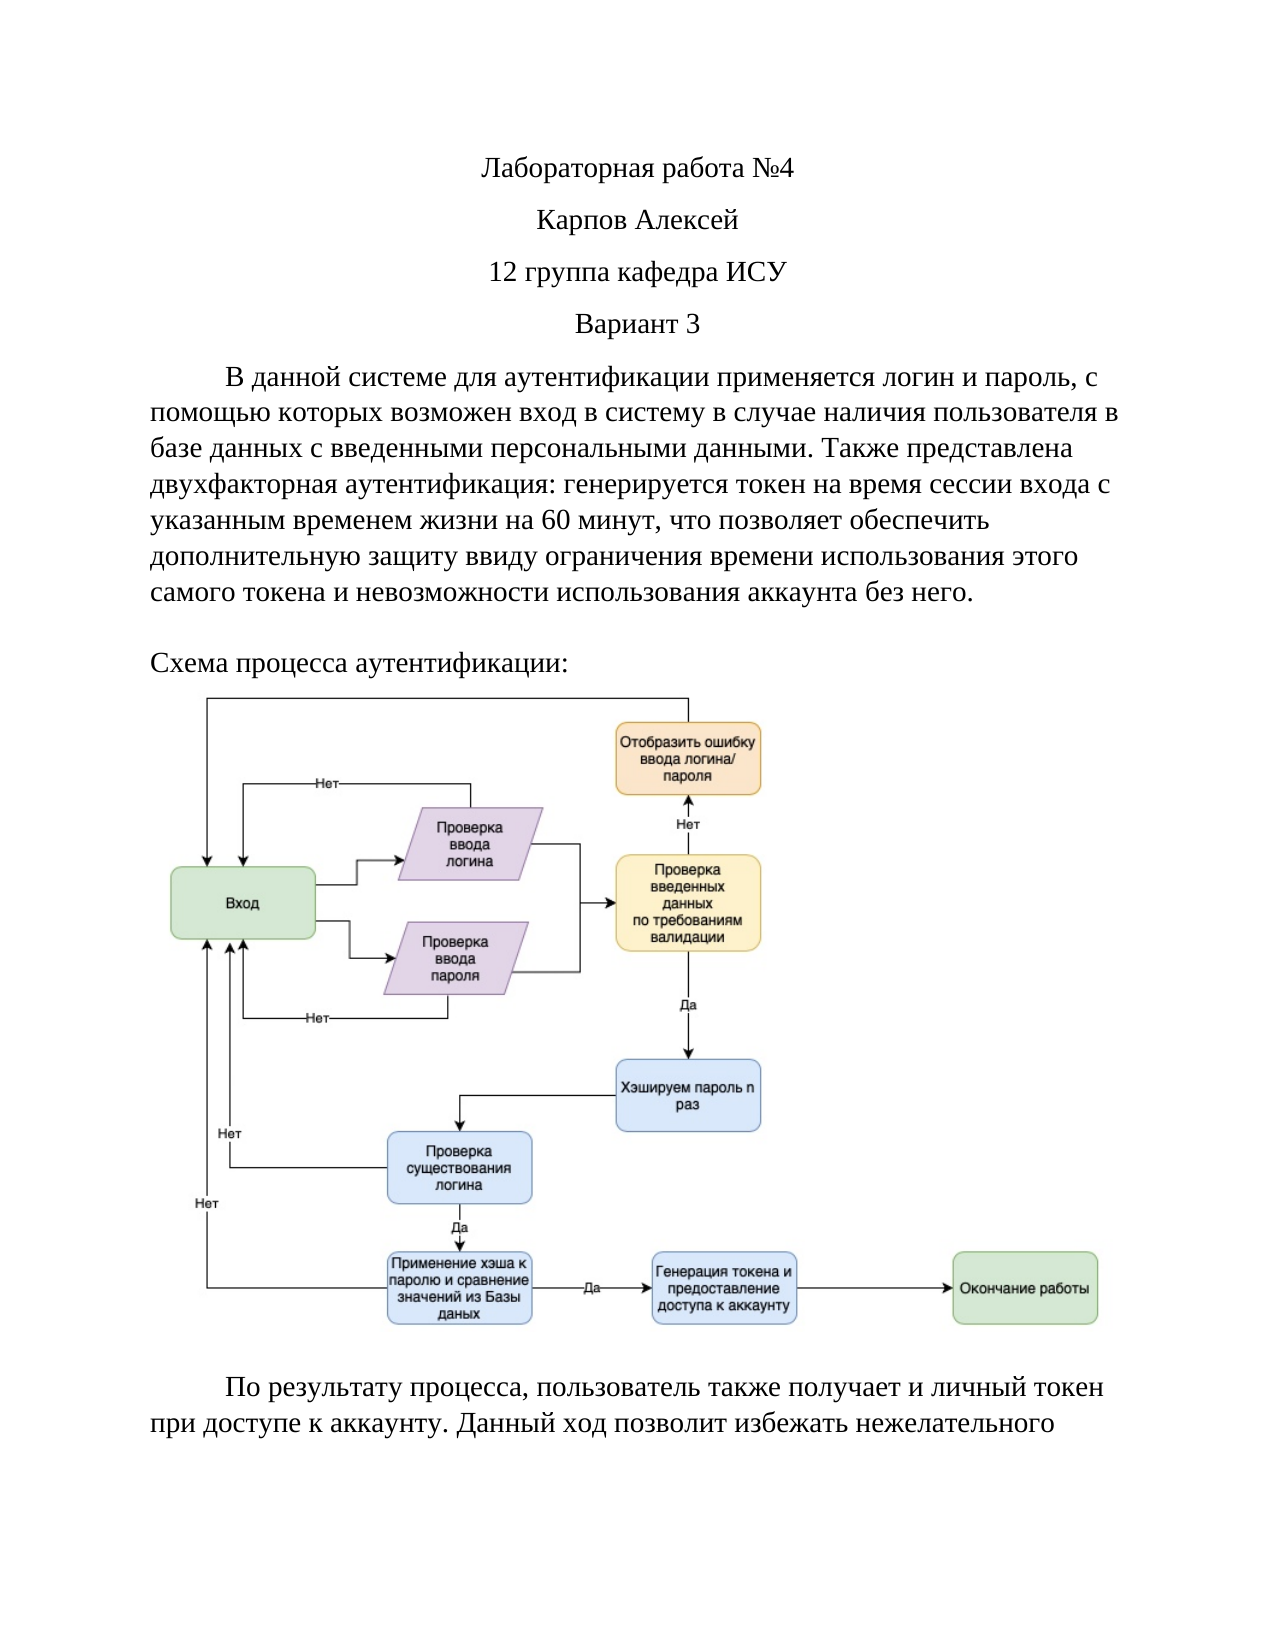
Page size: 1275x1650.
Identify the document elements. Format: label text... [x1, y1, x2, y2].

text Лабораторная работа №4 [150, 150, 1125, 183]
text Вариант 3 [150, 307, 1125, 340]
text 12 группа кафедра ИСУ [150, 254, 1125, 288]
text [150, 1369, 1125, 1438]
text Карпов Алексей [150, 202, 1125, 236]
picture [150, 681, 1125, 1332]
text Схема процесса аутентификации: [150, 645, 1125, 679]
text В данной системе для аутентификации применяется логин и пароль, с помощью которых возможен вход в систему в случае наличия пользователя в базе данных с введенными персональными данными. Также представлена двухфакторная аутентификация: генерируется токен на время сессии входа с указанным временем жизни на 60 минут, что позволяет обеспечить дополнительную защиту ввиду ограничения времени использования этого самого токена и невозможности использования аккаунта без него. [150, 359, 1125, 607]
